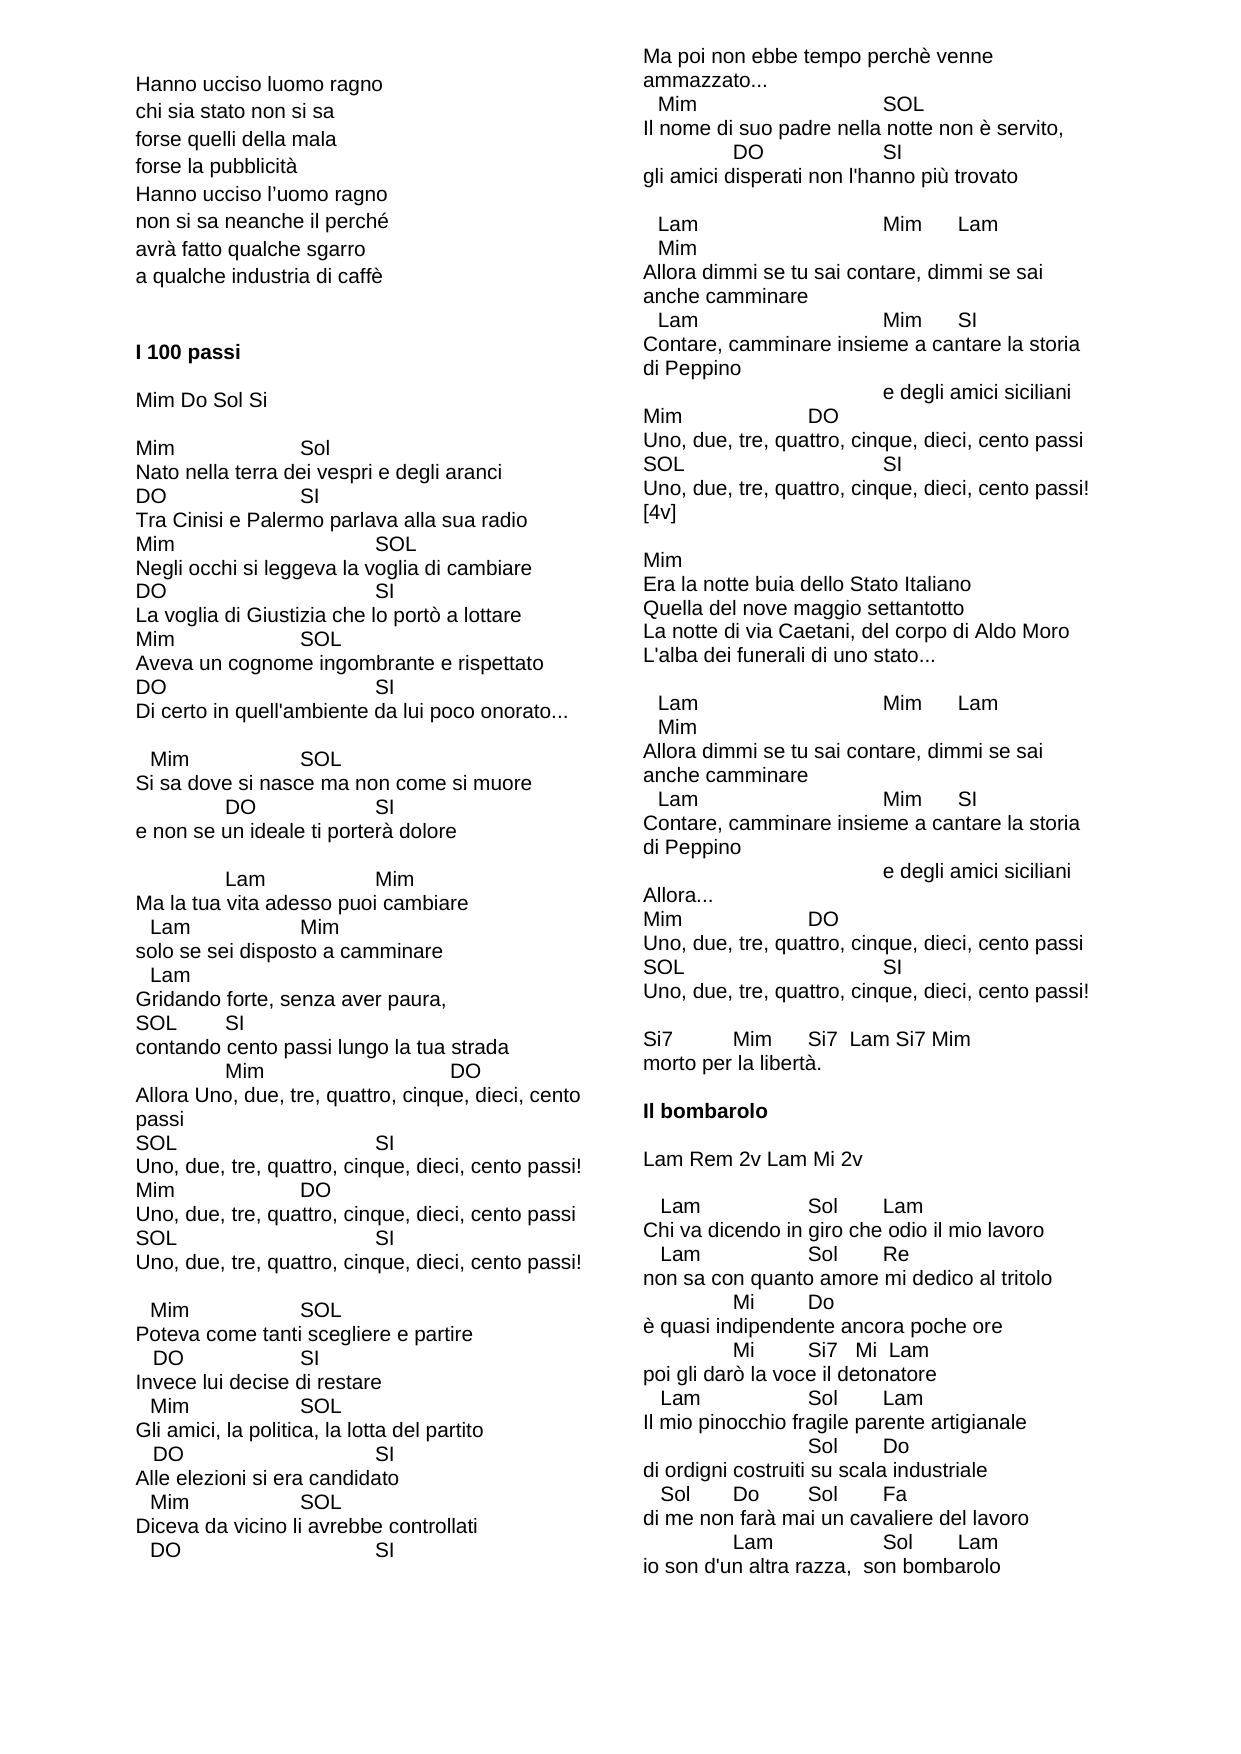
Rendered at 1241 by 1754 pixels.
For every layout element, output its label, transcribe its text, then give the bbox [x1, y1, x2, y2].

text Poteva come tanti scegliere e partire [135, 1322, 583, 1346]
text Allora dimmi se tu sai contare, dimmi se sai anche camminare [643, 739, 1090, 787]
text forse quelli della mala [135, 127, 583, 151]
text Mim Do Sol Si [135, 388, 583, 412]
text Contare, camminare insieme a cantare la storia di Peppino [643, 332, 1090, 380]
text DO SI [135, 1538, 583, 1562]
text Lam Sol Re [643, 1242, 1090, 1266]
text di me non farà mai un cavaliere del lavoro [643, 1506, 1090, 1530]
text Alle elezioni si era candidato [135, 1466, 583, 1490]
text Sol Do Sol Fa [643, 1482, 1090, 1506]
text DO SI [135, 1346, 583, 1370]
text DO SI [135, 483, 583, 507]
text Mim DO [643, 907, 1090, 931]
text Allora Uno, due, tre, quattro, cinque, dieci, cento passi [135, 1082, 583, 1130]
text Lam Sol Lam [643, 1194, 1090, 1218]
text La notte di via Caetani, del corpo di Aldo Moro [643, 619, 1090, 643]
text Mim Sol [135, 436, 583, 459]
text Allora dimmi se tu sai contare, dimmi se sai anche camminare [643, 260, 1090, 308]
text Nato nella terra dei vespri e degli aranci [135, 459, 583, 483]
text Ma la tua vita adesso puoi cambiare [135, 891, 583, 915]
text Si7 Mim Si7 Lam Si7 Mim [643, 1027, 1090, 1051]
text Gli amici, la politica, la lotta del partito [135, 1418, 583, 1442]
text poi gli darò la voce il detonatore [643, 1362, 1090, 1386]
text Negli occhi si leggeva la voglia di cambiare [135, 555, 583, 579]
text Lam Sol Lam [643, 1530, 1090, 1554]
text SOL SI [135, 1011, 583, 1034]
text Lam Mim Lam Mim [643, 212, 1090, 260]
text Hanno ucciso luomo ragno [135, 72, 583, 96]
text e degli amici siciliani [643, 380, 1090, 404]
text Lam Sol Lam [643, 1386, 1090, 1410]
text Gridando forte, senza aver paura, [135, 987, 583, 1011]
text Era la notte buia dello Stato Italiano [643, 571, 1090, 595]
text DO SI [643, 140, 1090, 164]
text SOL SI [135, 1226, 583, 1250]
text morto per la libertà. [643, 1051, 1090, 1074]
text chi sia stato non si sa [135, 99, 583, 123]
text Il mio pinocchio fragile parente artigianale [643, 1410, 1090, 1434]
text Contare, camminare insieme a cantare la storia di Peppino [643, 811, 1090, 859]
text Uno, due, tre, quattro, cinque, dieci, cento passi! [135, 1154, 583, 1178]
text SOL SI [135, 1130, 583, 1154]
text Aveva un cognome ingombrante e rispettato [135, 651, 583, 675]
text La voglia di Giustizia che lo portò a lottare [135, 603, 583, 627]
text Mim SOL [643, 92, 1090, 116]
text Hanno ucciso l’uomo ragno [135, 182, 583, 206]
text Mim SOL [135, 1394, 583, 1418]
text Tra Cinisi e Palermo parlava alla sua radio [135, 507, 583, 531]
text Diceva da vicino li avrebbe controllati [135, 1514, 583, 1538]
text Mim SOL [135, 1490, 583, 1514]
text Ma poi non ebbe tempo perchè venne ammazzato... [643, 44, 1090, 92]
text L'alba dei funerali di uno stato... [643, 643, 1090, 667]
text Uno, due, tre, quattro, cinque, dieci, cento passi [643, 428, 1090, 452]
text non si sa neanche il perché [135, 209, 583, 233]
text Mim SOL [135, 747, 583, 771]
text DO SI [135, 579, 583, 603]
text solo se sei disposto a camminare [135, 939, 583, 963]
text avrà fatto qualche sgarro [135, 237, 583, 261]
text Mim DO [135, 1178, 583, 1202]
text Lam Mim SI [643, 308, 1090, 332]
text Mim DO [135, 1058, 583, 1082]
text contando cento passi lungo la tua strada [135, 1034, 583, 1058]
text Uno, due, tre, quattro, cinque, dieci, cento passi! [4v] [643, 476, 1090, 523]
text è quasi indipendente ancora poche ore [643, 1314, 1090, 1338]
text Uno, due, tre, quattro, cinque, dieci, cento passi [643, 931, 1090, 955]
text e non se un ideale ti porterà dolore [135, 819, 583, 843]
text gli amici disperati non l'hanno più trovato [643, 164, 1090, 188]
text di ordigni costruiti su scala industriale [643, 1458, 1090, 1482]
text Mim [643, 547, 1090, 571]
text a qualche industria di caffè [135, 264, 583, 288]
text I 100 passi [135, 340, 583, 364]
text Mim SOL [135, 1298, 583, 1322]
text Mi Si7 Mi Lam [643, 1338, 1090, 1362]
text DO SI [135, 675, 583, 699]
text Sol Do [643, 1434, 1090, 1458]
text Lam Mim SI [643, 787, 1090, 811]
text Lam Mim Lam Mim [643, 691, 1090, 739]
text e degli amici siciliani [643, 859, 1090, 883]
text Mim SOL [135, 627, 583, 651]
text Uno, due, tre, quattro, cinque, dieci, cento passi [135, 1202, 583, 1226]
text Il nome di suo padre nella notte non è servito, [643, 116, 1090, 140]
text Di certo in quell'ambiente da lui poco onorato... [135, 699, 583, 723]
text Il bombarolo [643, 1098, 1090, 1122]
text Uno, due, tre, quattro, cinque, dieci, cento passi! [135, 1250, 583, 1274]
text Chi va dicendo in giro che odio il mio lavoro [643, 1218, 1090, 1242]
text DO SI [135, 795, 583, 819]
text Mi Do [643, 1290, 1090, 1314]
text Si sa dove si nasce ma non come si muore [135, 771, 583, 795]
text io son d'un altra razza, son bombarolo [643, 1554, 1090, 1578]
text non sa con quanto amore mi dedico al tritolo [643, 1266, 1090, 1290]
text forse la pubblicità [135, 154, 583, 178]
text Lam Rem 2v Lam Mi 2v [643, 1146, 1090, 1170]
text DO SI [135, 1442, 583, 1466]
text Uno, due, tre, quattro, cinque, dieci, cento passi! [643, 979, 1090, 1003]
text SOL SI [643, 955, 1090, 979]
text Mim SOL [135, 531, 583, 555]
text Lam Mim [135, 867, 583, 891]
text Lam [135, 963, 583, 987]
text SOL SI [643, 452, 1090, 476]
text Mim DO [643, 404, 1090, 428]
text Lam Mim [135, 915, 583, 939]
text Allora... [643, 883, 1090, 907]
text Quella del nove maggio settantotto [643, 595, 1090, 619]
text Invece lui decise di restare [135, 1370, 583, 1394]
